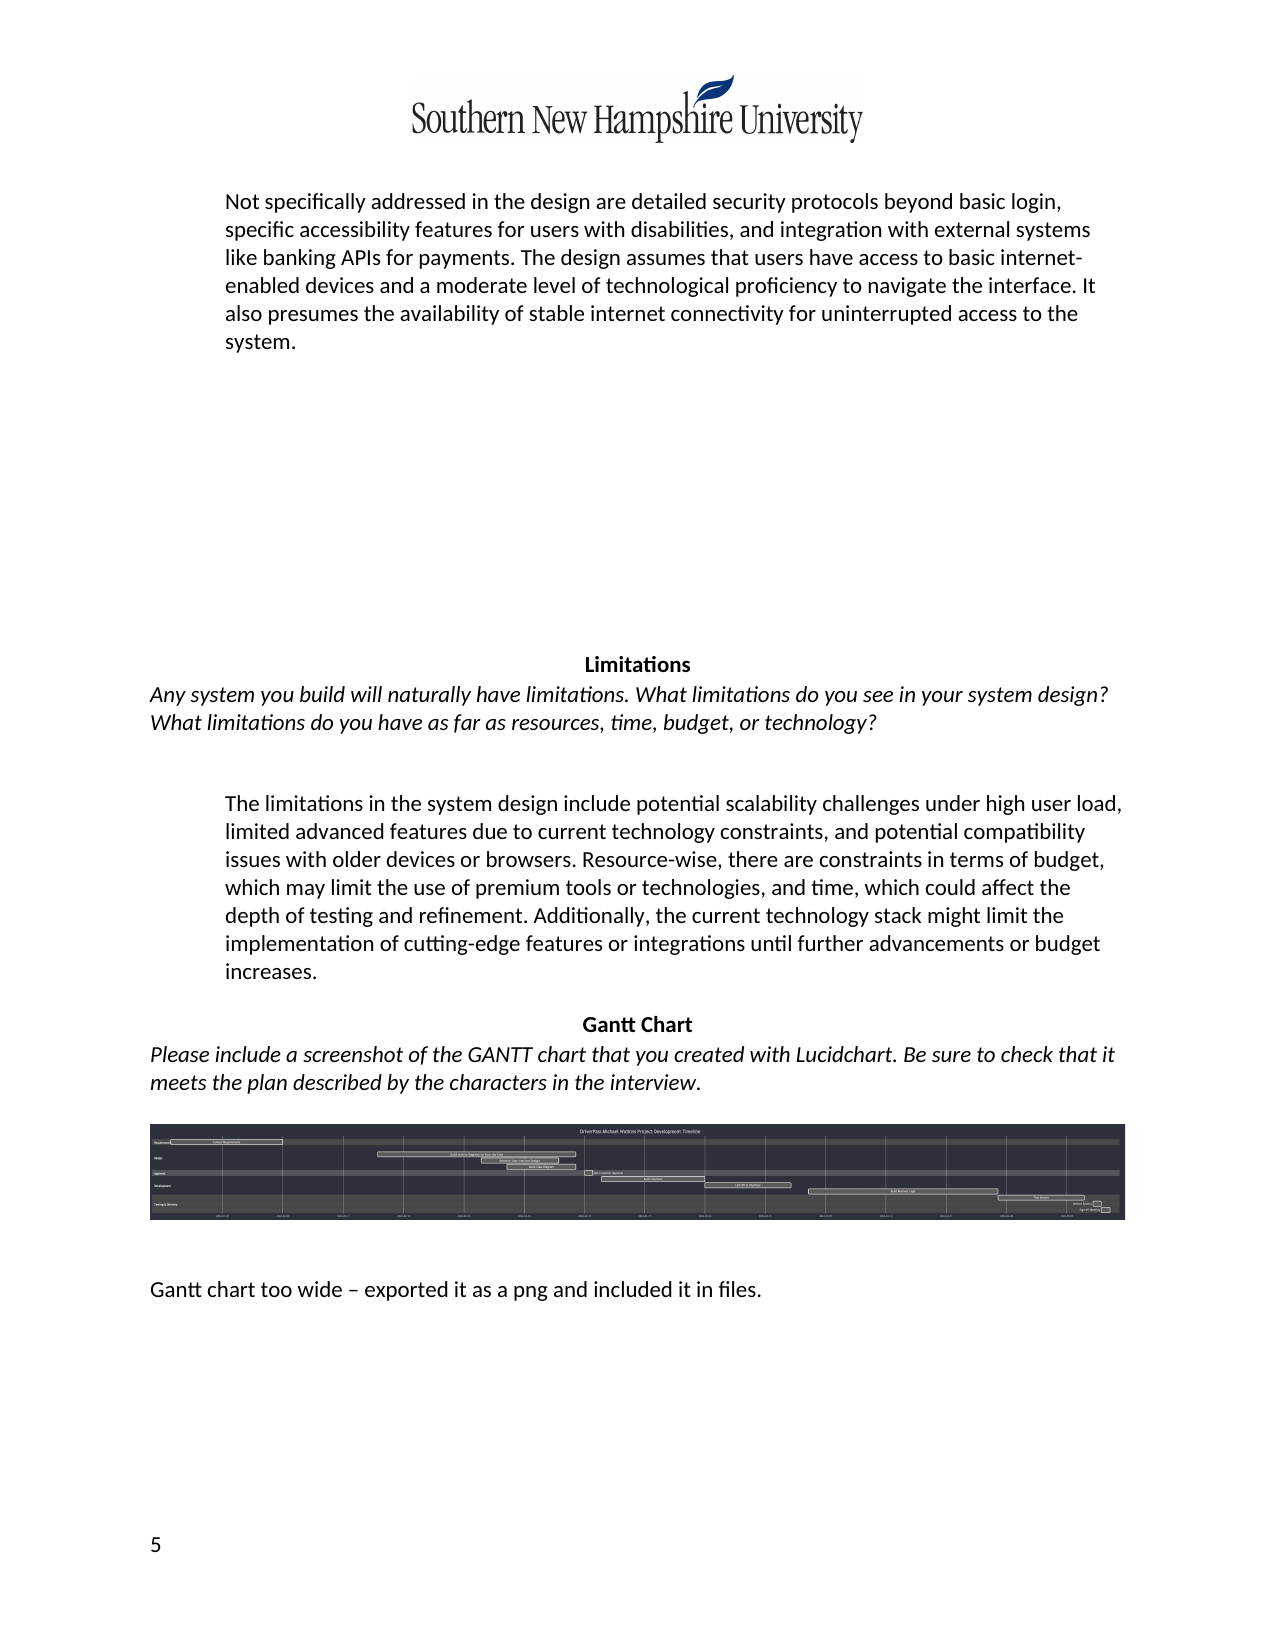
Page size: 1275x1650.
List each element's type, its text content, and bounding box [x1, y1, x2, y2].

text Gantt chart too wide – exported it as a png and included it in files. [150, 1275, 1125, 1303]
text Not specifically addressed in the design are detailed security protocols beyond basic login, specific accessibility features for users with disabilities, and integration with external systems like banking APIs for payments. The design assumes that users have access to basic internet-enabled devices and a moderate level of technological proficiency to navigate the interface. It also presumes the availability of stable internet connectivity for uninterrupted access to the system. [225, 187, 1125, 355]
text Any system you build will naturally have limitations. What limitations do you see in your system design? What limitations do you have as far as resources, time, budget, or technology? [150, 680, 1125, 736]
subtitle Limitations [150, 650, 1125, 678]
subtitle Gantt Chart [150, 1010, 1125, 1038]
picture [412, 75, 863, 143]
picture [150, 1124, 1125, 1220]
text The limitations in the system design include potential scalability challenges under high user load, limited advanced features due to current technology constraints, and potential compatibility issues with older devices or browsers. Resource-wise, there are constraints in terms of budget, which may limit the use of premium tools or technologies, and time, which could affect the depth of testing and refinement. Additionally, the current technology stack might limit the implementation of cutting-edge features or integrations until further advancements or budget increases. [225, 789, 1125, 985]
text Please include a screenshot of the GANTT chart that you created with Lucidchart. Be sure to check that it meets the plan described by the characters in the interview. [150, 1040, 1125, 1096]
